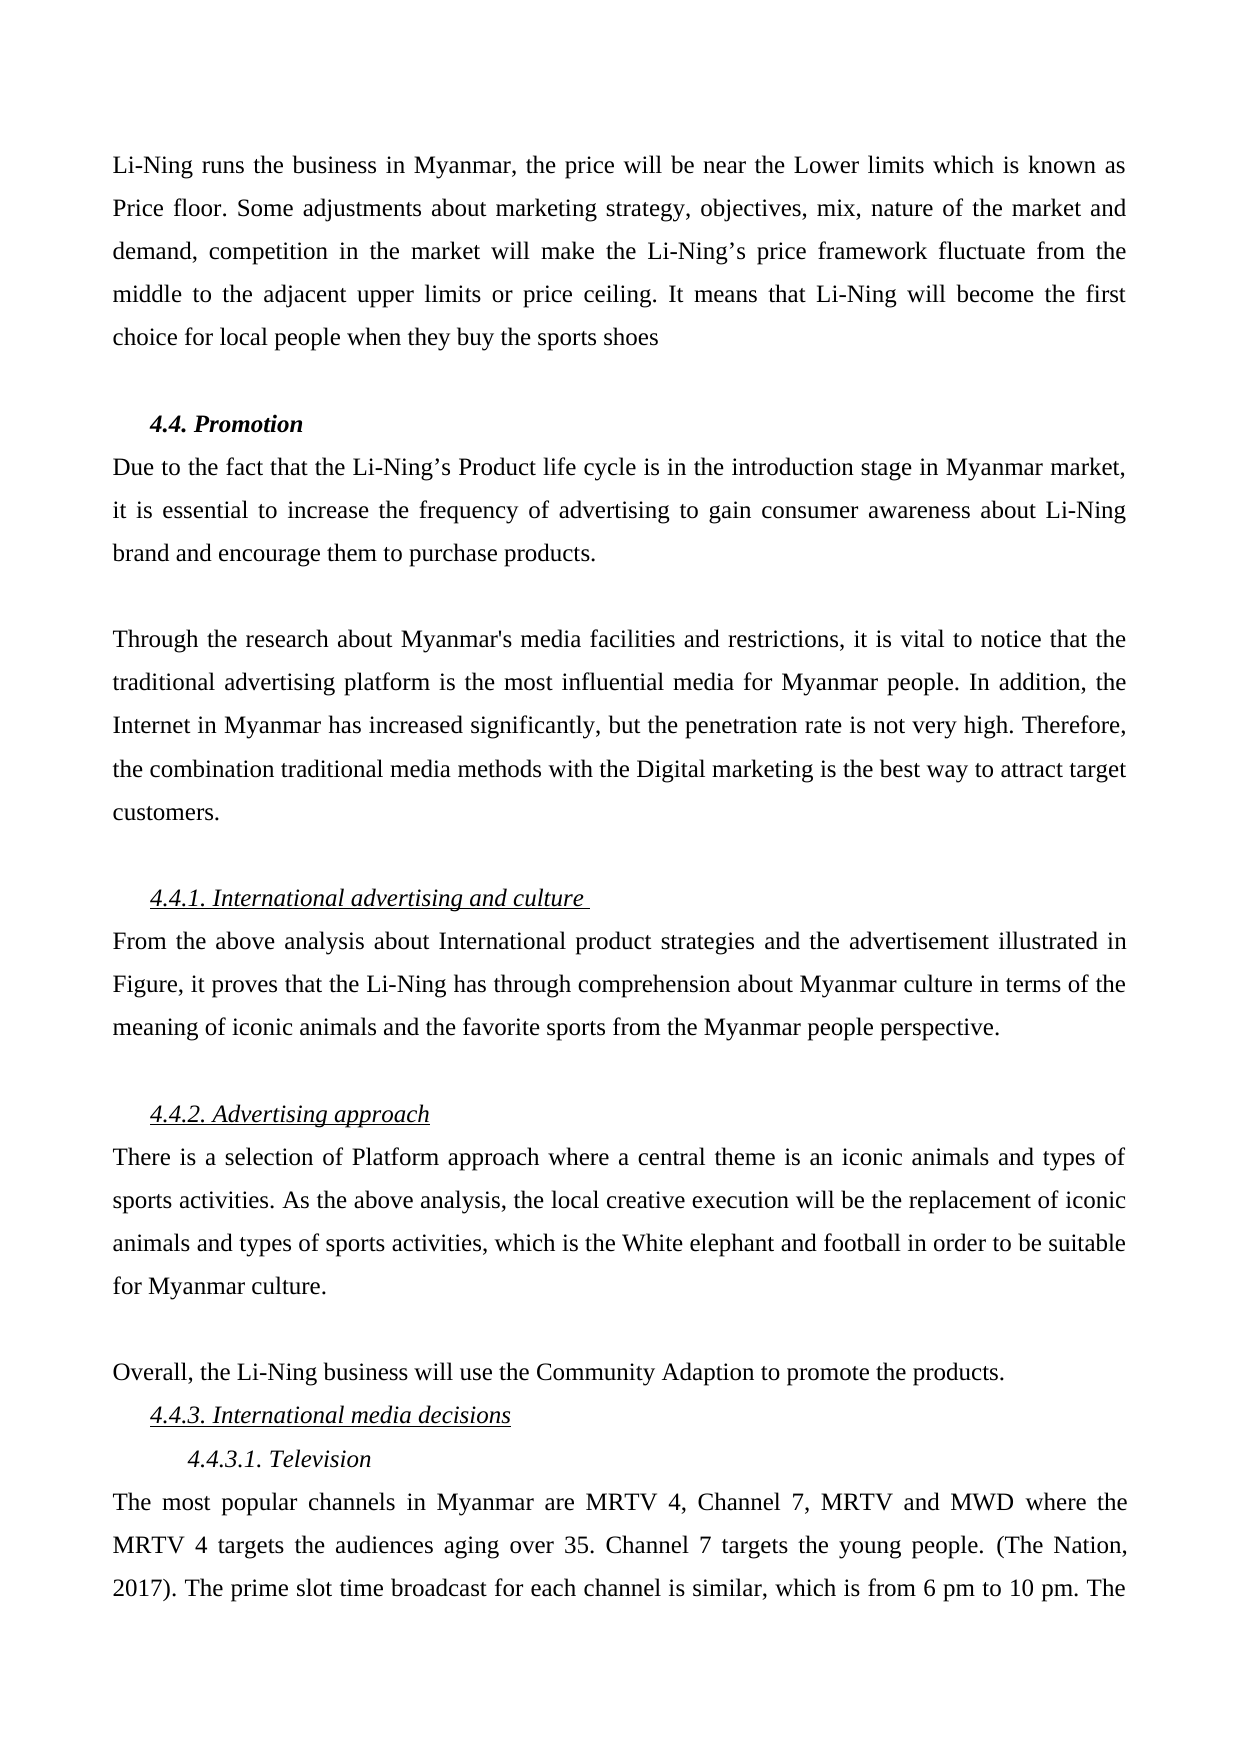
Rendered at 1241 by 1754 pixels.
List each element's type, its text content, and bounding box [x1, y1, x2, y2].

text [112, 150, 1128, 351]
text 4.4.1. International advertising and culture [150, 883, 1128, 912]
text 4.4.2. Advertising approach [150, 1099, 1128, 1127]
text There is a selection of Platform approach where a central theme is an iconic animals and types of sports activities. As the above analysis, the local creative execution will be the replacement of iconic animals and types of sports activities, which is the White elephant and football in order to be suitable for Myanmar culture. [112, 1142, 1128, 1300]
text Overall, the Li-Ning business will use the Community Adaption to promote the products. [112, 1357, 1128, 1386]
subtitle Promotion [150, 409, 1128, 437]
text Due to the fact that the Li-Ning’s Product life cycle is in the introduction stage in Myanmar market, it is essential to increase the frequency of advertising to gain consumer awareness about Li-Ning brand and encourage them to purchase products. [112, 452, 1128, 567]
text Through the research about Myanmar's media facilities and restrictions, it is vital to notice that the traditional advertising platform is the most influential media for Myanmar people. In addition, the Internet in Myanmar has increased significantly, but the penetration rate is not very high. Therefore, the combination traditional media methods with the Digital marketing is the best way to attract target customers. [112, 624, 1128, 826]
text From the above analysis about International product strategies and the advertisement illustrated in Figure, it proves that the Li-Ning has through comprehension about Myanmar culture in terms of the meaning of iconic animals and the favorite sports from the Myanmar people perspective. [112, 926, 1128, 1041]
text 4.4.3.1. Television [187, 1444, 1128, 1472]
text 4.4.3. International media decisions [150, 1401, 1128, 1429]
